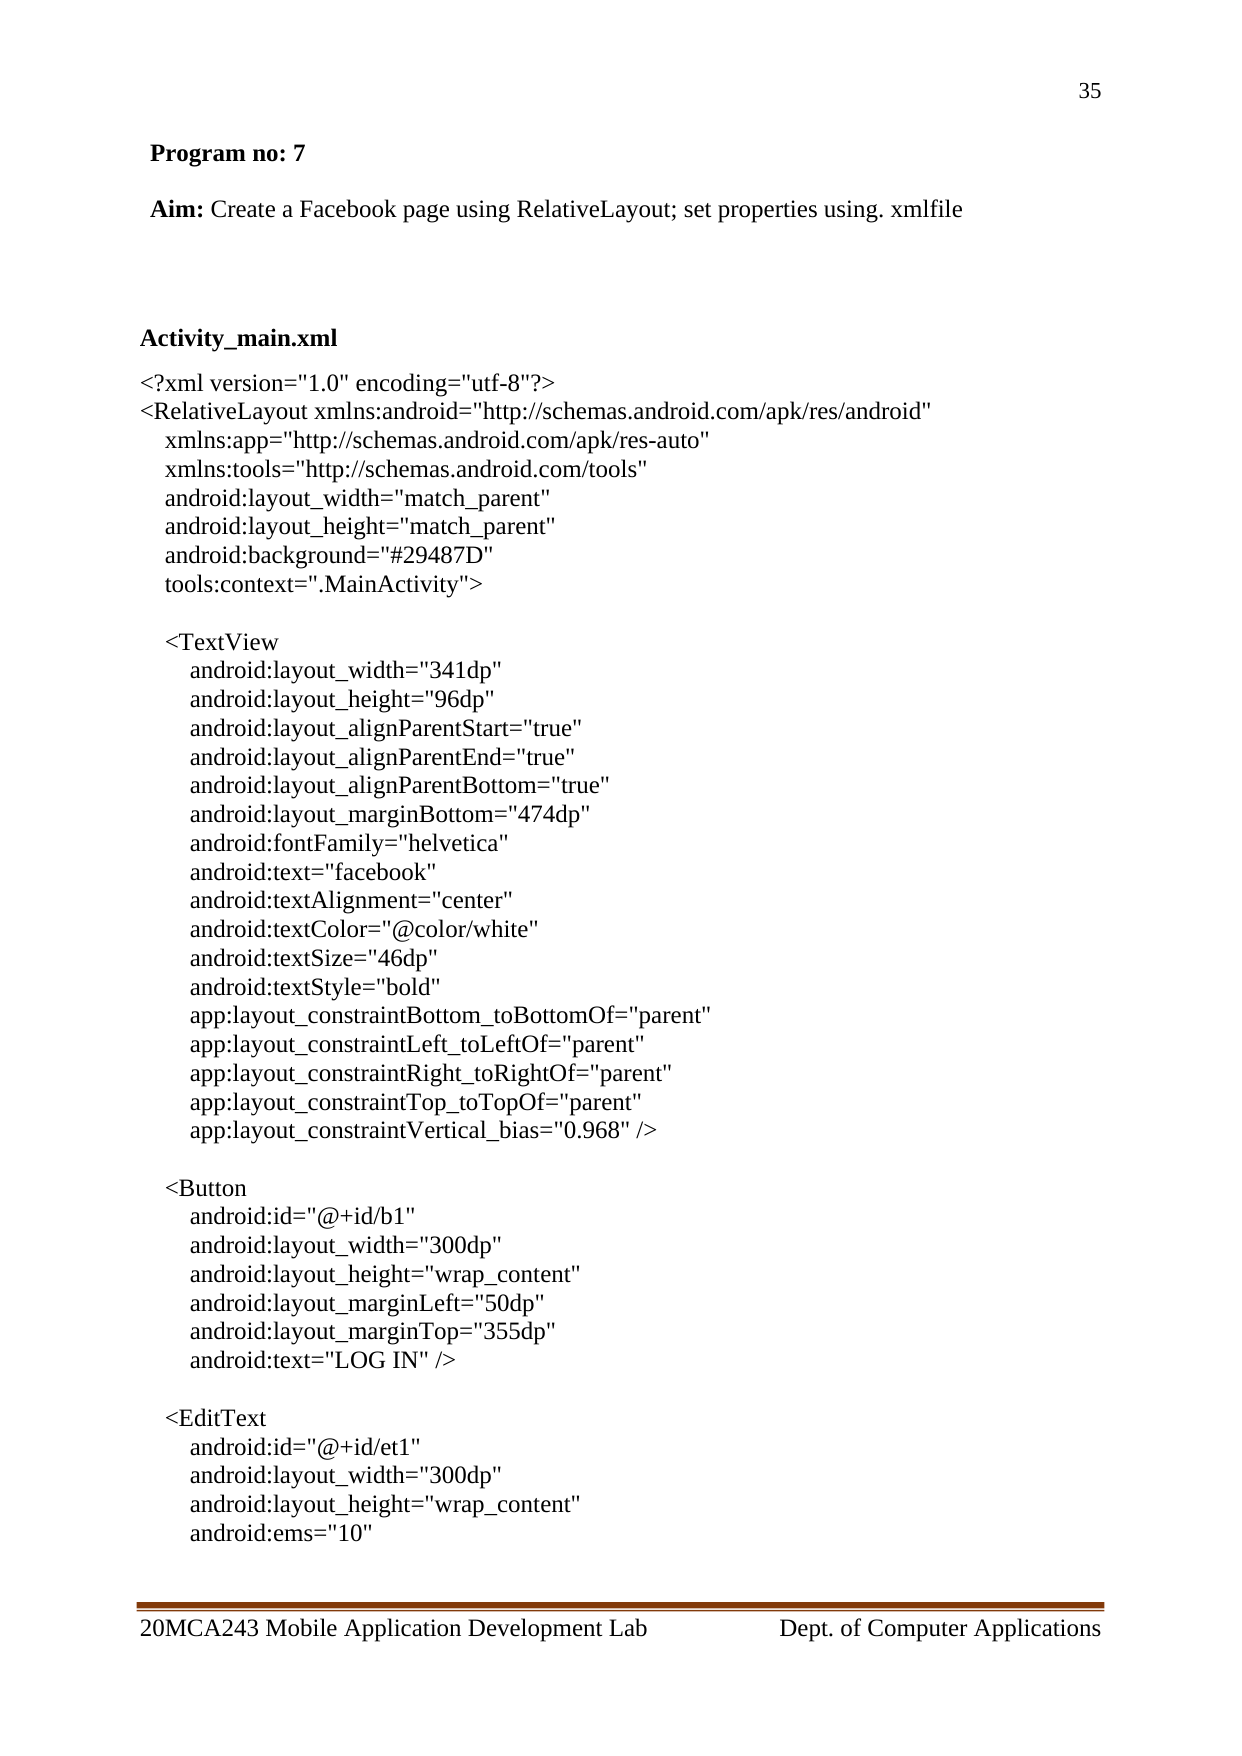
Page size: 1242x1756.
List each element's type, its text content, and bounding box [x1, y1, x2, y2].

subtitle Activity_main.xml [139, 323, 1123, 351]
text Program no: 7 [150, 138, 1123, 167]
text android:layout_height="wrap_content" android:ems="10" [189, 1489, 583, 1547]
text <TextView android:layout_width="341dp" android:layout_height="96dp" android:layout_alignParentStart="true" android:layout_alignParentEnd="true" [164, 627, 584, 770]
text android:id="@+id/b1" android:layout_width="300dp" android:layout_height="wrap_content" android:layout_marginLeft="50dp" android:layout_marginTop="355dp" android:text="LOG IN" /> [189, 1201, 583, 1374]
text app:layout_constraintBottom_toBottomOf="parent" app:layout_constraintLeft_toLeftOf="parent" app:layout_constraintRight_toRightOf="parent" app:layout_constraintTop_toTopOf="parent" app:layout_constraintVertical_bias="0.968" /> [189, 1000, 713, 1144]
text <?xml version="1.0" encoding="utf-8"?> [139, 368, 1123, 396]
text <Button [164, 1173, 1123, 1201]
text Aim: Create a Facebook page using RelativeLayout; set properties using. xmlfile [150, 194, 1123, 223]
text android:layout_alignParentBottom="true" android:layout_marginBottom="474dp" android:fontFamily="helvetica" android:text="facebook" android:textAlignment="center" android:textColor="@color/white" android:textSize="46dp" android:textStyle="bold" [189, 770, 612, 1000]
text <EditText android:id="@+id/et1" android:layout_width="300dp" [164, 1403, 503, 1489]
text <RelativeLayout xmlns:android="http://schemas.android.com/apk/res/android" xmlns:app="http://schemas.android.com/apk/res-auto" xmlns:tools="http://schemas.android.com/tools" android:layout_width="match_parent" android:layout_height="match_parent" [139, 396, 932, 540]
text android:background="#29487D" tools:context=".MainActivity"> [164, 540, 496, 598]
